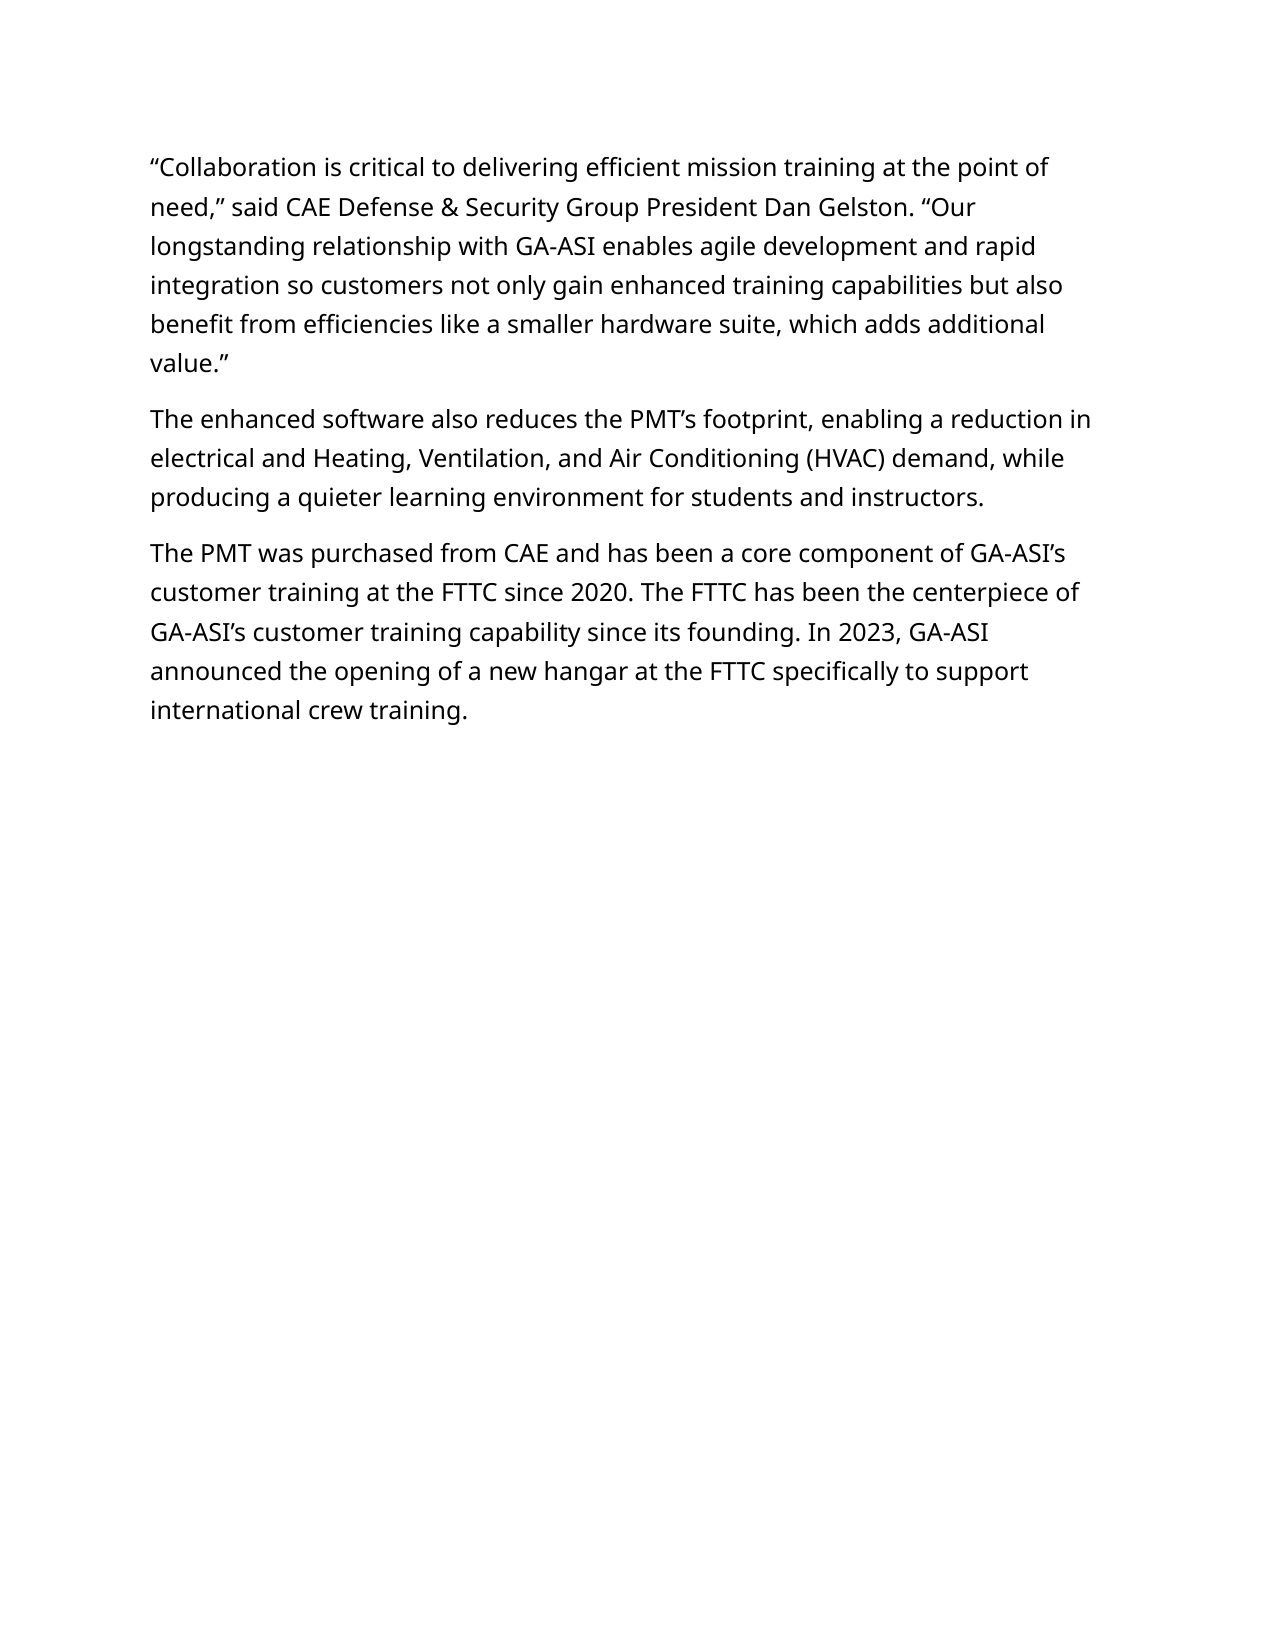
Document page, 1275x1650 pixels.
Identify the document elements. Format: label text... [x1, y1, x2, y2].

text The enhanced software also reduces the PMT’s footprint, enabling a reduction in electrical and Heating, Ventilation, and Air Conditioning (HVAC) demand, while producing a quieter learning environment for students and instructors. [150, 402, 1125, 514]
text The PMT was purchased from CAE and has been a core component of GA-ASI’s customer training at the FTTC since 2020. The FTTC has been the centerpiece of GA-ASI’s customer training capability since its founding. In 2023, GA-ASI announced the opening of a new hangar at the FTTC specifically to support international crew training. [150, 536, 1125, 727]
text “Collaboration is critical to delivering efficient mission training at the point of need,” said CAE Defense & Security Group President Dan Gelston. “Our longstanding relationship with GA-ASI enables agile development and rapid integration so customers not only gain enhanced training capabilities but also benefit from efficiencies like a smaller hardware suite, which adds additional value.” [150, 150, 1125, 380]
